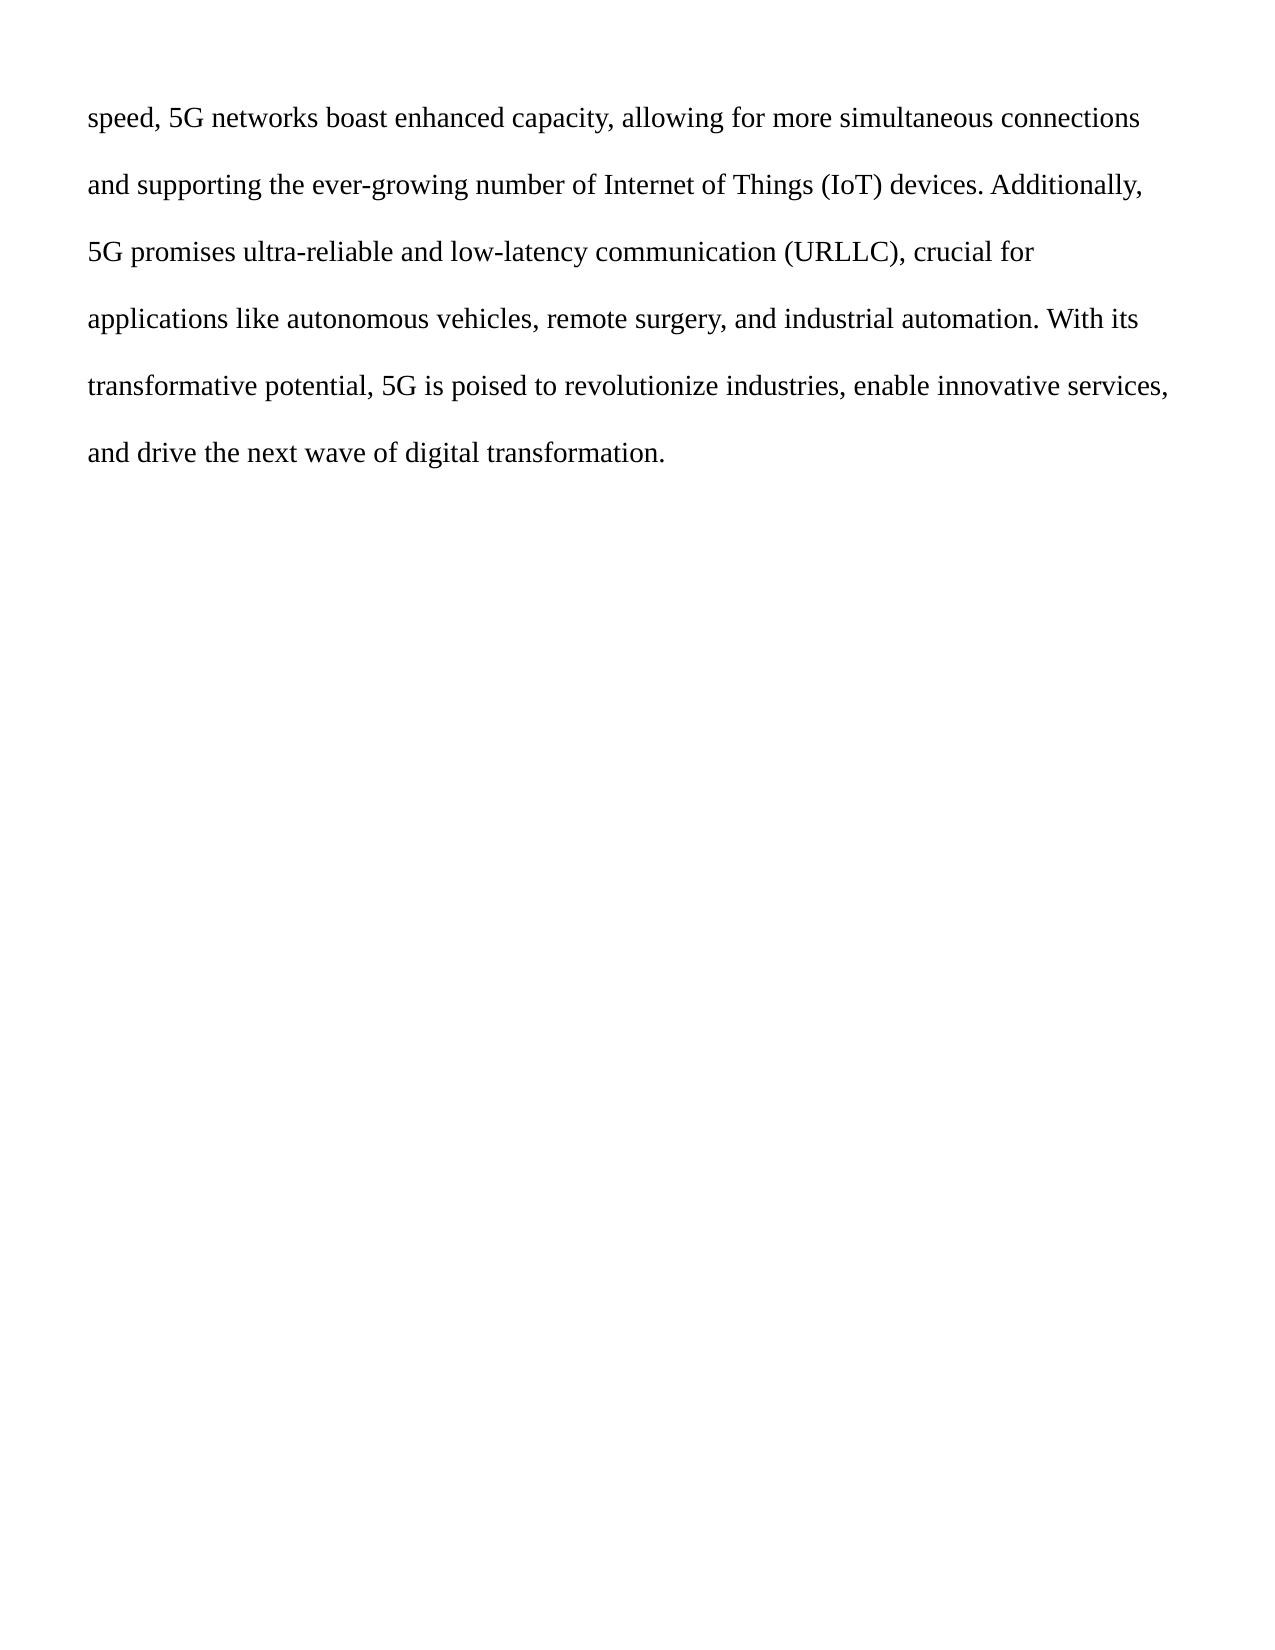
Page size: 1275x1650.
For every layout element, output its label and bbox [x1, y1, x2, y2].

text [87, 100, 1182, 469]
